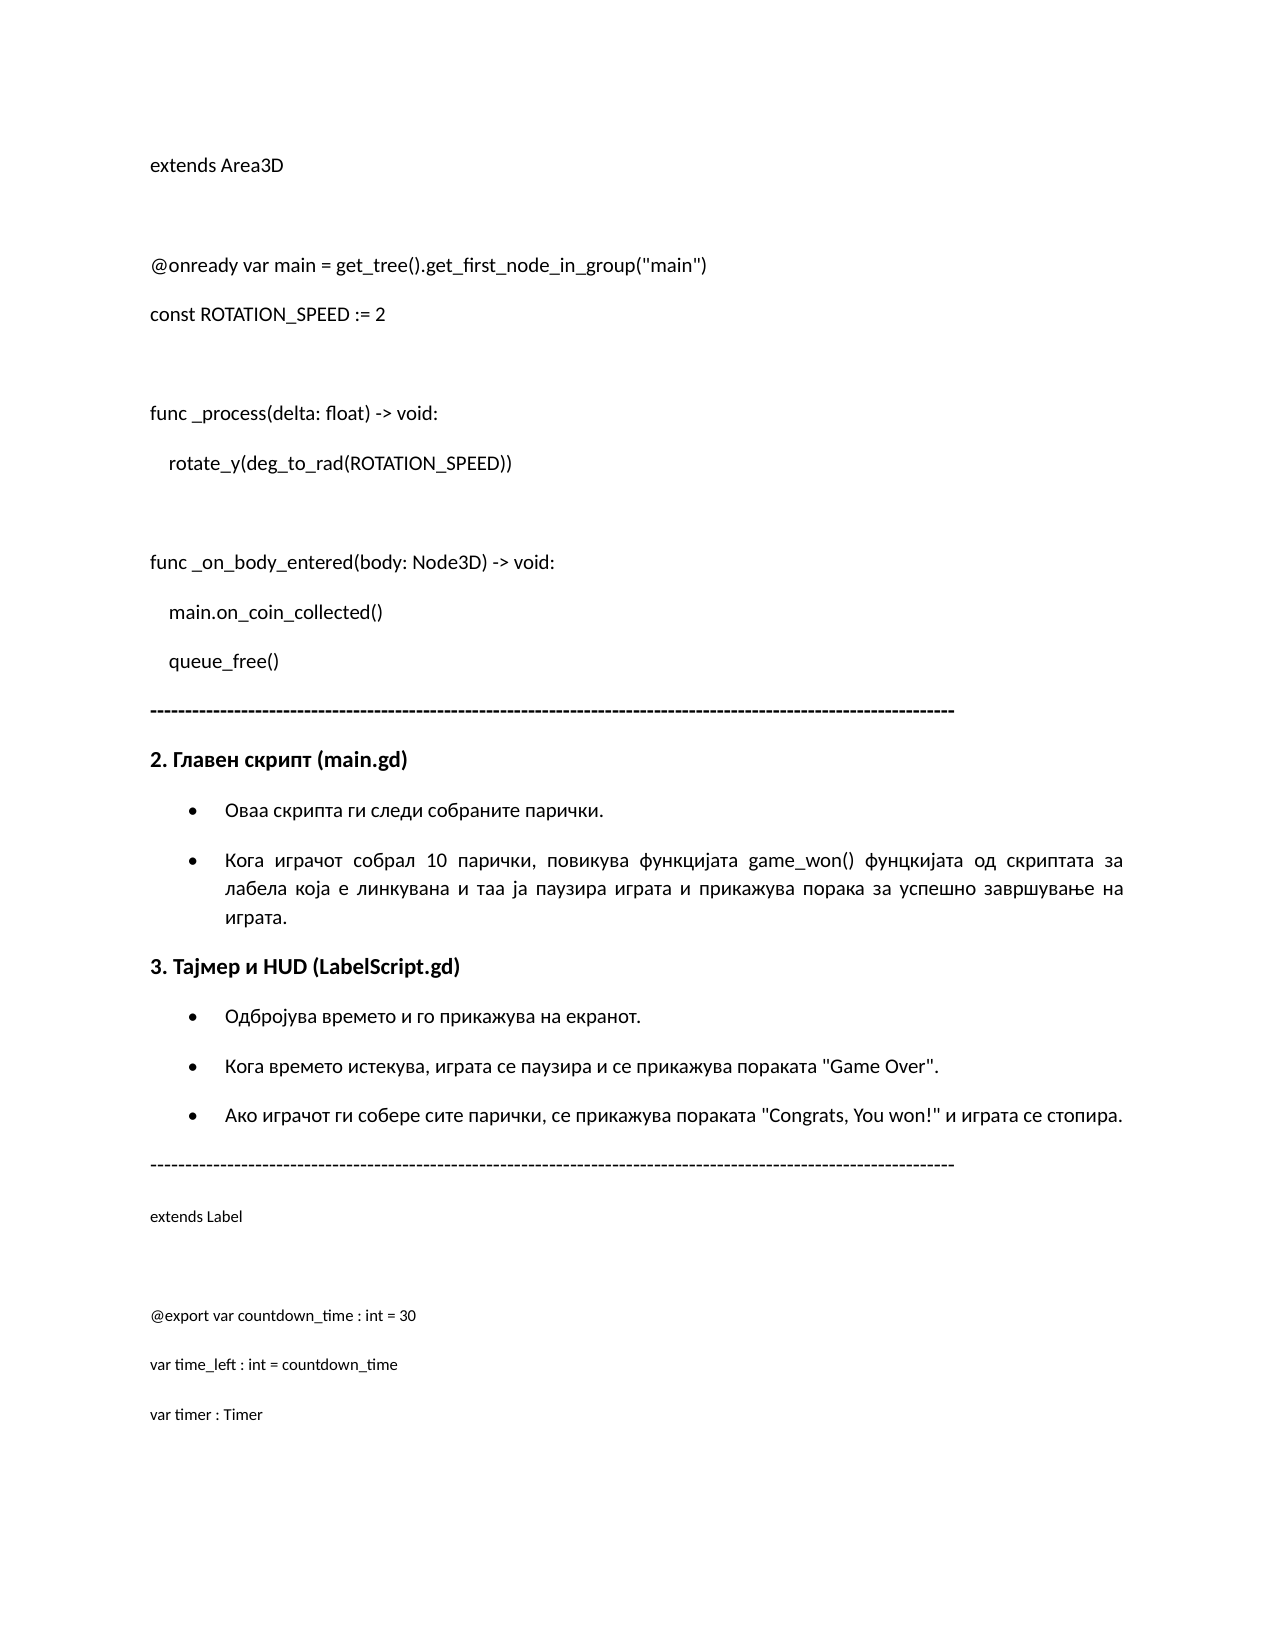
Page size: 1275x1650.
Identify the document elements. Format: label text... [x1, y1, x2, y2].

text ------------------------------------------------------------------------------------------------------------------- [150, 1149, 1125, 1178]
text queue_free() [150, 646, 1125, 674]
list Кога времето истекува, играта се паузира и се прикажува пораката "Game Over". [187, 1050, 1125, 1079]
list Ако играчот ги собере сите парички, се прикажува пораката "Congrats, You won!" и играта се стопира. [187, 1100, 1125, 1129]
text main.on_coin_collected() [150, 596, 1125, 625]
text const ROTATION_SPEED := 2 [150, 299, 1125, 327]
text func _on_body_entered(body: Node3D) -> void: [150, 547, 1125, 575]
text 2. Главен скрипт (main.gd) [150, 745, 1125, 774]
text @export var countdown_time : int = 30 [150, 1298, 1125, 1327]
text @onready var main = get_tree().get_first_node_in_group("main") [150, 249, 1125, 278]
list Кога играчот собрал 10 парички, повикува функцијата game_won() фунцкијата од скриптата за лабела која е линкувана и таа ја паузира играта и прикажува порака за успешно завршување на играта. [187, 844, 1125, 930]
text ------------------------------------------------------------------------------------------------------------------- [150, 695, 1125, 724]
text rotate_y(deg_to_rad(ROTATION_SPEED)) [150, 447, 1125, 476]
text var timer : Timer [150, 1397, 1125, 1426]
text var time_left : int = countdown_time [150, 1348, 1125, 1377]
list Овaa скриптa ги следи собраните парички. [187, 794, 1125, 823]
text extends Area3D [150, 150, 1125, 179]
text extends Label [150, 1199, 1125, 1228]
text 3. Тајмер и HUD (LabelScript.gd) [150, 951, 1125, 980]
list Одбројува времето и го прикажува на екранот. [187, 1001, 1125, 1029]
text func _process(delta: float) -> void: [150, 398, 1125, 427]
